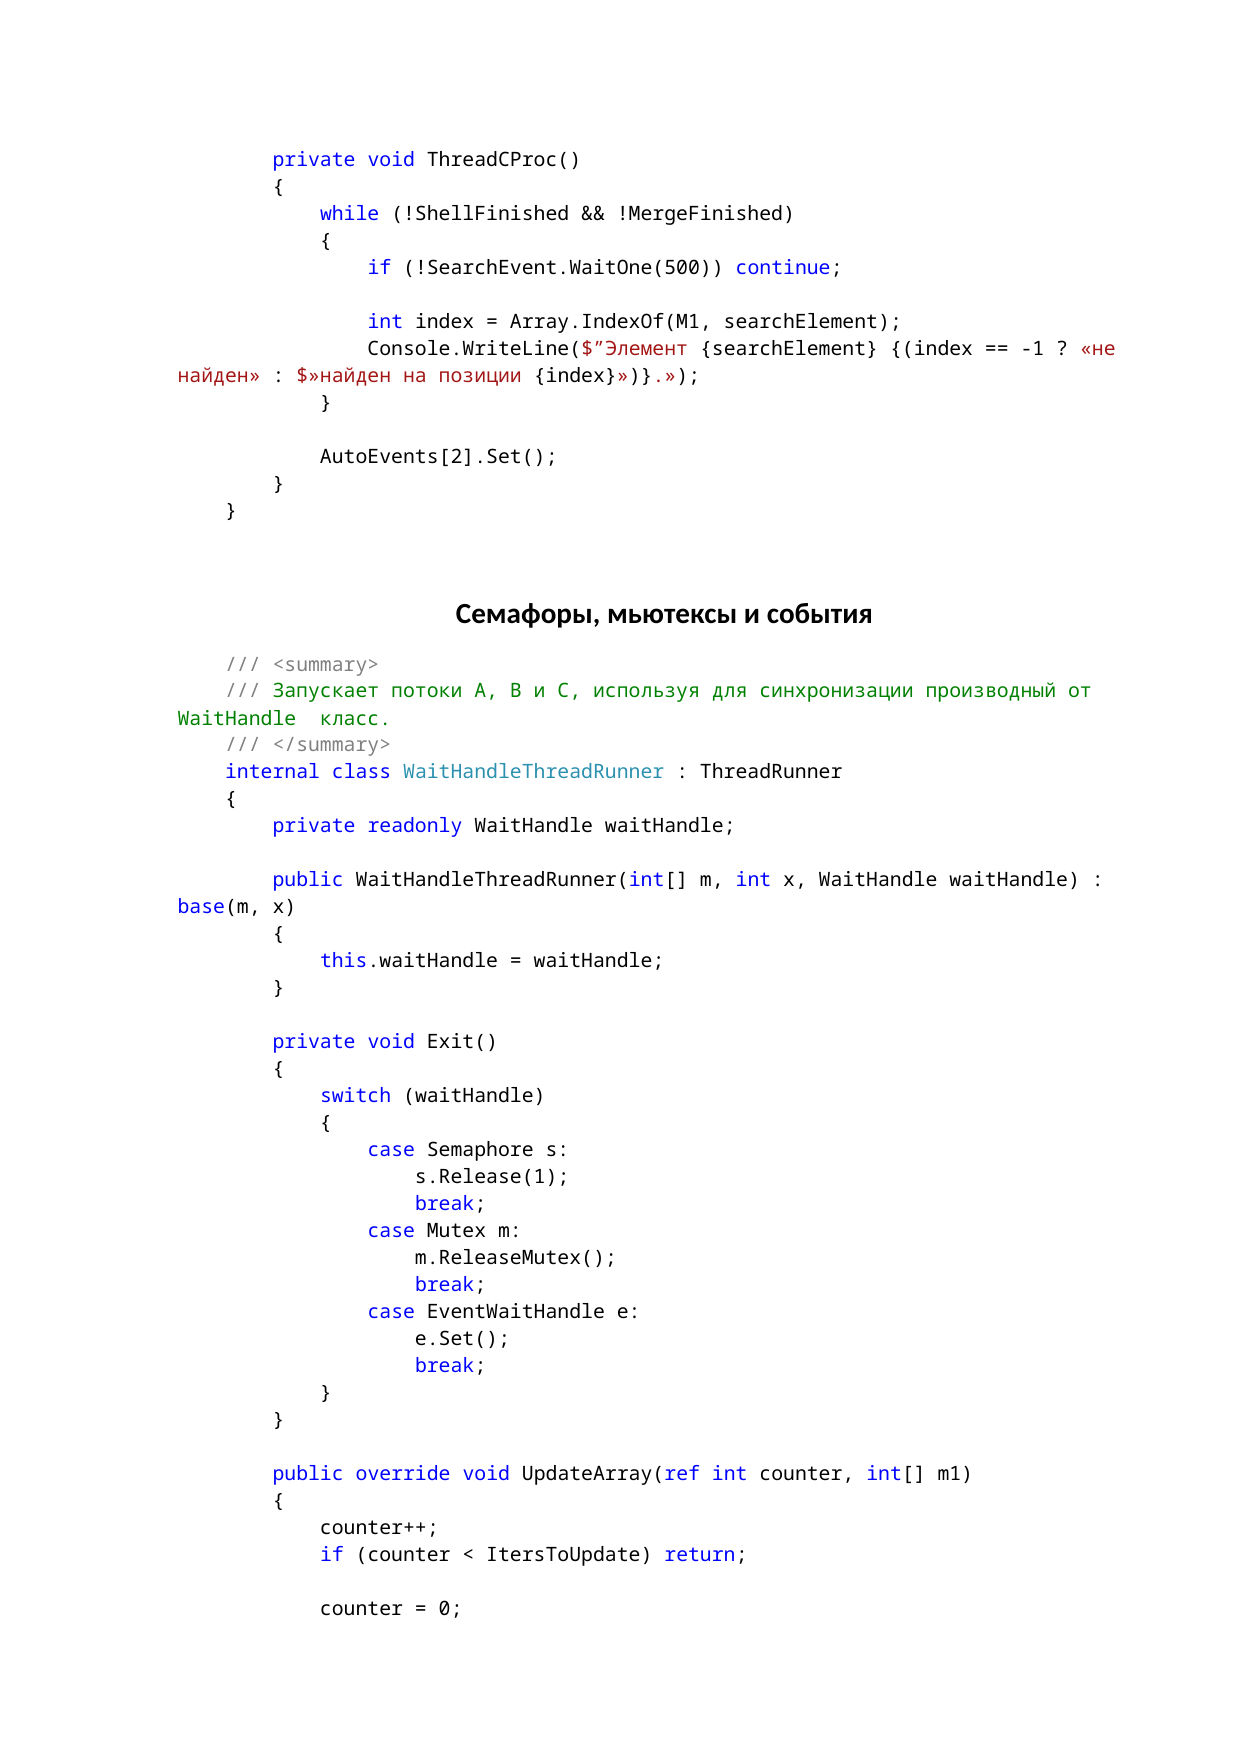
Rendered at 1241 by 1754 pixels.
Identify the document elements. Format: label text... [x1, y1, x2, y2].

text { [177, 226, 1152, 253]
text { [177, 785, 1152, 812]
text public WaitHandleThreadRunner(int[] m, int x, WaitHandle waitHandle) : base(m, x) [177, 866, 1152, 919]
text while (!ShellFinished && !MergeFinished) [177, 199, 1152, 226]
text } [177, 388, 1152, 415]
text public override void UpdateArray(ref int counter, int[] m1) [177, 1459, 1152, 1486]
text int index = Array.IndexOf(M1, searchElement); [177, 307, 1152, 334]
text } [177, 1405, 1152, 1432]
text } [177, 469, 1152, 496]
text switch (waitHandle) [177, 1081, 1152, 1108]
text private readonly WaitHandle waitHandle; [177, 812, 1152, 839]
text m.ReleaseMutex(); [177, 1243, 1152, 1270]
text { [177, 1108, 1152, 1135]
text case EventWaitHandle e: [177, 1297, 1152, 1324]
text } [177, 496, 1152, 523]
text { [177, 1486, 1152, 1513]
text Семафоры, мьютексы и события [177, 595, 1152, 631]
text { [177, 1054, 1152, 1081]
text AutoEvents[2].Set(); [177, 442, 1152, 469]
text private void Exit() [177, 1027, 1152, 1054]
text /// <summary> [177, 650, 1152, 677]
text s.Release(1); [177, 1162, 1152, 1189]
text /// Запускает потоки А, В и С, используя для синхронизации производный от WaitHandle класс. [177, 677, 1152, 731]
text { [177, 172, 1152, 199]
text e.Set(); [177, 1324, 1152, 1351]
text break; [177, 1351, 1152, 1378]
text if (counter < ItersToUpdate) return; [177, 1540, 1152, 1567]
text break; [177, 1189, 1152, 1216]
text } [177, 1378, 1152, 1405]
text /// </summary> [177, 731, 1152, 758]
text case Semaphore s: [177, 1135, 1152, 1162]
text Console.WriteLine($”Элемент {searchElement} {(index == -1 ? «не найден» : $»найден на позиции {index}»)}.»); [177, 334, 1152, 388]
text { [177, 919, 1152, 947]
text case Mutex m: [177, 1216, 1152, 1243]
text counter = 0; [177, 1594, 1152, 1621]
text this.waitHandle = waitHandle; [177, 947, 1152, 973]
text if (!SearchEvent.WaitOne(500)) continue; [177, 253, 1152, 280]
text private void ThreadCProc() [177, 145, 1152, 172]
text internal class WaitHandleThreadRunner : ThreadRunner [177, 758, 1152, 785]
text counter++; [177, 1513, 1152, 1540]
text } [177, 973, 1152, 1001]
text break; [177, 1270, 1152, 1297]
